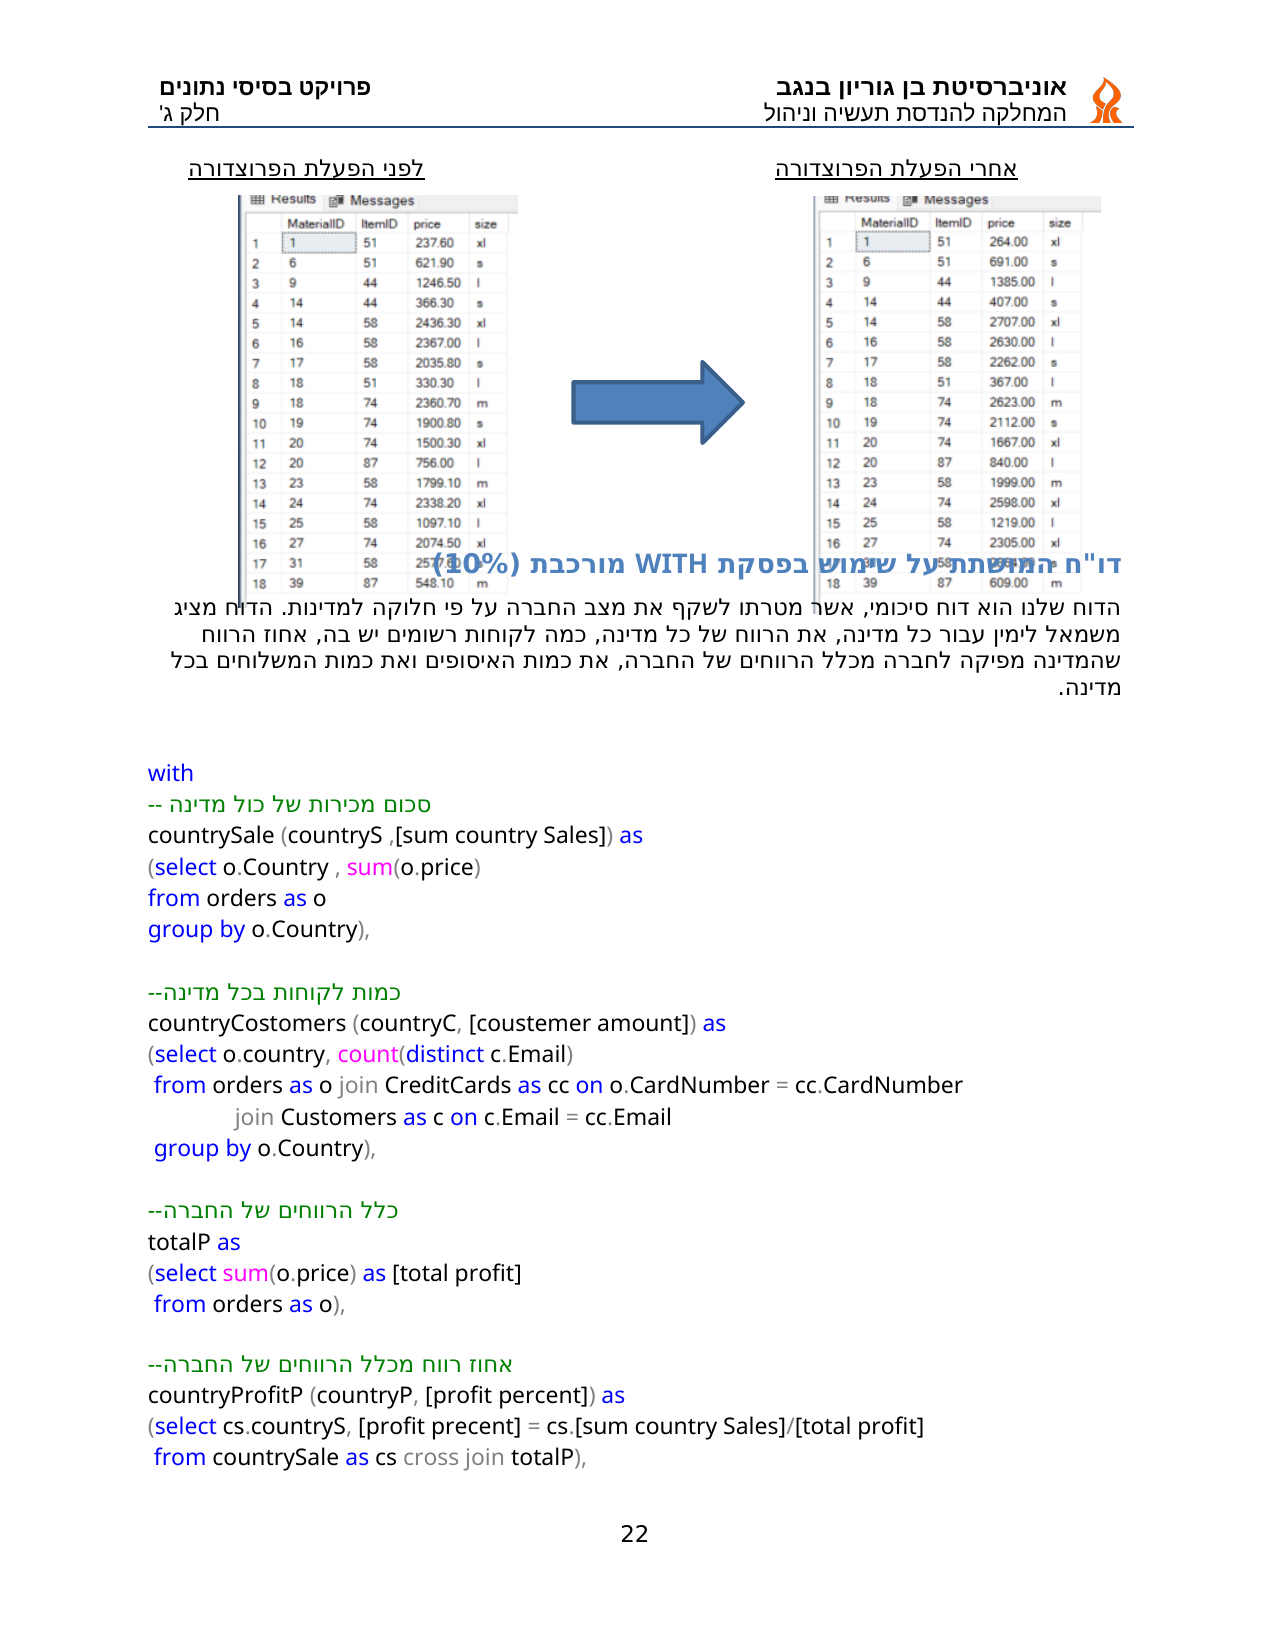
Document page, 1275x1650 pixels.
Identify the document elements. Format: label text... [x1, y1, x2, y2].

text (select cs.countryS, [profit precent] = cs.[sum country Sales]/[total profit] [148, 1410, 1122, 1441]
text group by o.Country), [148, 1132, 1122, 1163]
text from orders as o join CreditCards as cc on o.CardNumber = cc.CardNumber [148, 1069, 1122, 1101]
text (select o.Country , sum(o.price) [148, 851, 1122, 882]
text group by o.Country), [148, 913, 1122, 944]
text totalP as [148, 1226, 1122, 1257]
text from orders as o), [148, 1288, 1122, 1319]
text (select sum(o.price) as [total profit] [148, 1257, 1122, 1288]
text join Customers as c on c.Email = cc.Email [148, 1101, 1122, 1132]
picture [238, 582, 518, 594]
text countryProfitP (countryP, [profit percent]) as [148, 1379, 1122, 1410]
picture [1089, 77, 1123, 123]
list אחרי הפעלת הפרוצדורה לפני הפעלת הפרוצדורה [148, 156, 1047, 182]
text --אחוז רווח מכלל הרווחים של החברה [148, 1347, 1122, 1379]
text with [148, 757, 1122, 788]
text (select o.country, count(distinct c.Email) [148, 1038, 1122, 1069]
picture [813, 582, 1102, 594]
subtitle דו"ח המושתת על שימוש בפסקת WITH מורכבת (10%) [148, 545, 1122, 582]
text countrySale (countryS ,[sum country Sales]) as [148, 819, 1122, 851]
text --כלל הרווחים של החברה [148, 1194, 1122, 1226]
text from orders as o [148, 882, 1122, 913]
text from countrySale as cs cross join totalP), [148, 1441, 1122, 1472]
text הדוח שלנו הוא דוח סיכומי, אשר מטרתו לשקף את מצב החברה על פי חלוקה למדינות. הדוח מציג משמאל לימין עבור כל מדינה, את הרווח של כל מדינה, כמה לקוחות רשומים יש בה, אחוז הרווח שהמדינה מפיקה לחברה מכלל הרווחים של החברה, את כמות האיסופים ואת כמות המשלוחים בכל מדינה. [148, 594, 1122, 701]
text countryCostomers (countryC, [coustemer amount]) as [148, 1007, 1122, 1038]
picture [813, 196, 1102, 545]
text -- סכום מכירות של כול מדינה [148, 788, 1122, 819]
text --כמות לקוחות בכל מדינה [148, 976, 1122, 1007]
picture [238, 195, 518, 545]
